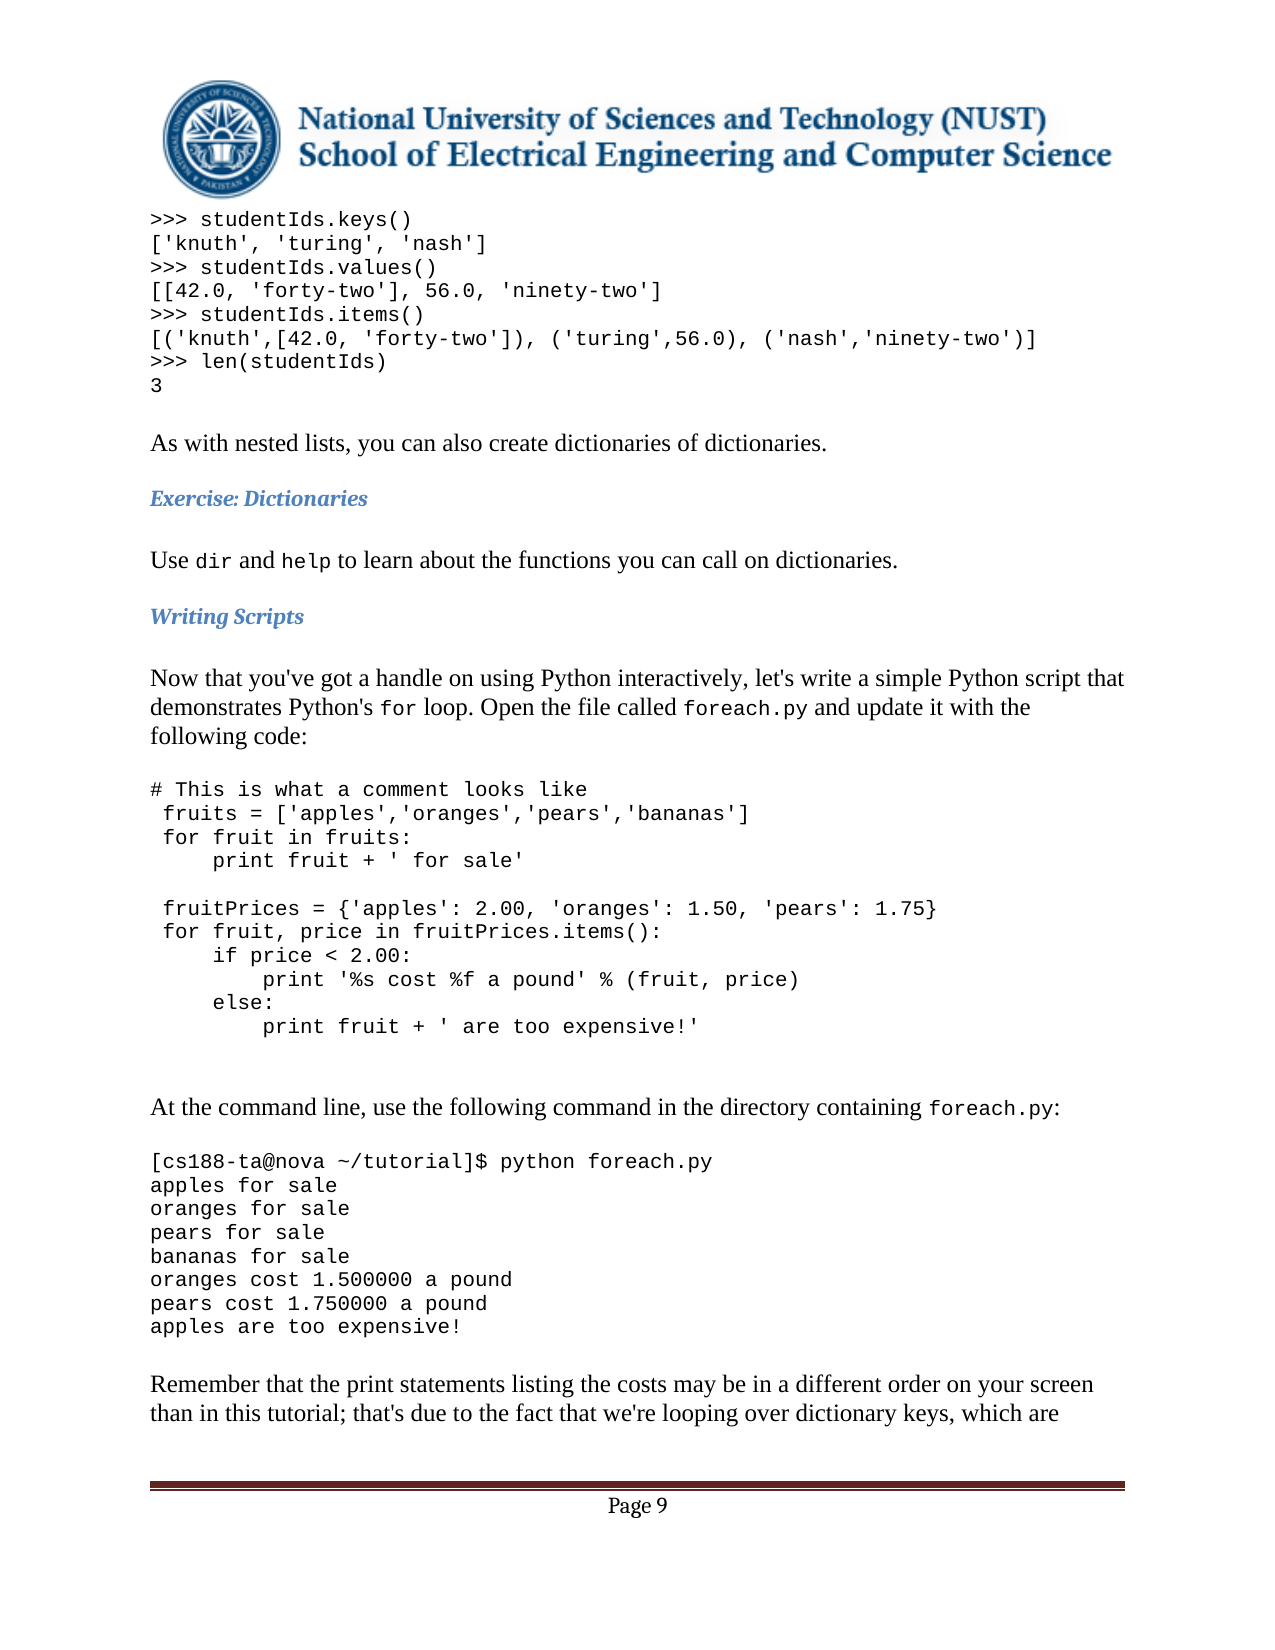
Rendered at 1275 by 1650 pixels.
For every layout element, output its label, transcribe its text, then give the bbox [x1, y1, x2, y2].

text # This is what a comment looks like [150, 779, 1125, 803]
text else: [150, 992, 1125, 1016]
text if price < 2.00: [150, 945, 1125, 968]
text print fruit + ' are too expensive!' [150, 1016, 1125, 1039]
text At the command line, use the following command in the directory containing foreach.py: [150, 1092, 1125, 1122]
text for fruit in fruits: [150, 827, 1125, 850]
text print fruit + ' for sale' [150, 850, 1125, 874]
text Use dir and help to learn about the functions you can call on dictionaries. [150, 545, 1125, 574]
text fruits = ['apples','oranges','pears','bananas'] [150, 803, 1125, 827]
text print '%s cost %f a pound' % (fruit, price) [150, 968, 1125, 992]
text Now that you've got a handle on using Python interactively, let's write a simple Python script that demonstrates Python's for loop. Open the file called foreach.py and update it with the following code: [150, 663, 1125, 750]
subtitle Exercise: Dictionaries [150, 486, 1125, 512]
text fruitPrices = {'apples': 2.00, 'oranges': 1.50, 'pears': 1.75} [150, 898, 1125, 921]
text As with nested lists, you can also create dictionaries of dictionaries. [150, 428, 1125, 456]
text [cs188-ta@nova ~/tutorial]$ python foreach.py apples for sale oranges for sale pears for sale bananas for sale oranges cost 1.500000 a pound pears cost 1.750000 a pound apples are too expensive! [150, 1151, 1125, 1340]
subtitle Writing Scripts [150, 604, 1125, 630]
picture [150, 75, 1125, 210]
text for fruit, price in fruitPrices.items(): [150, 921, 1125, 945]
